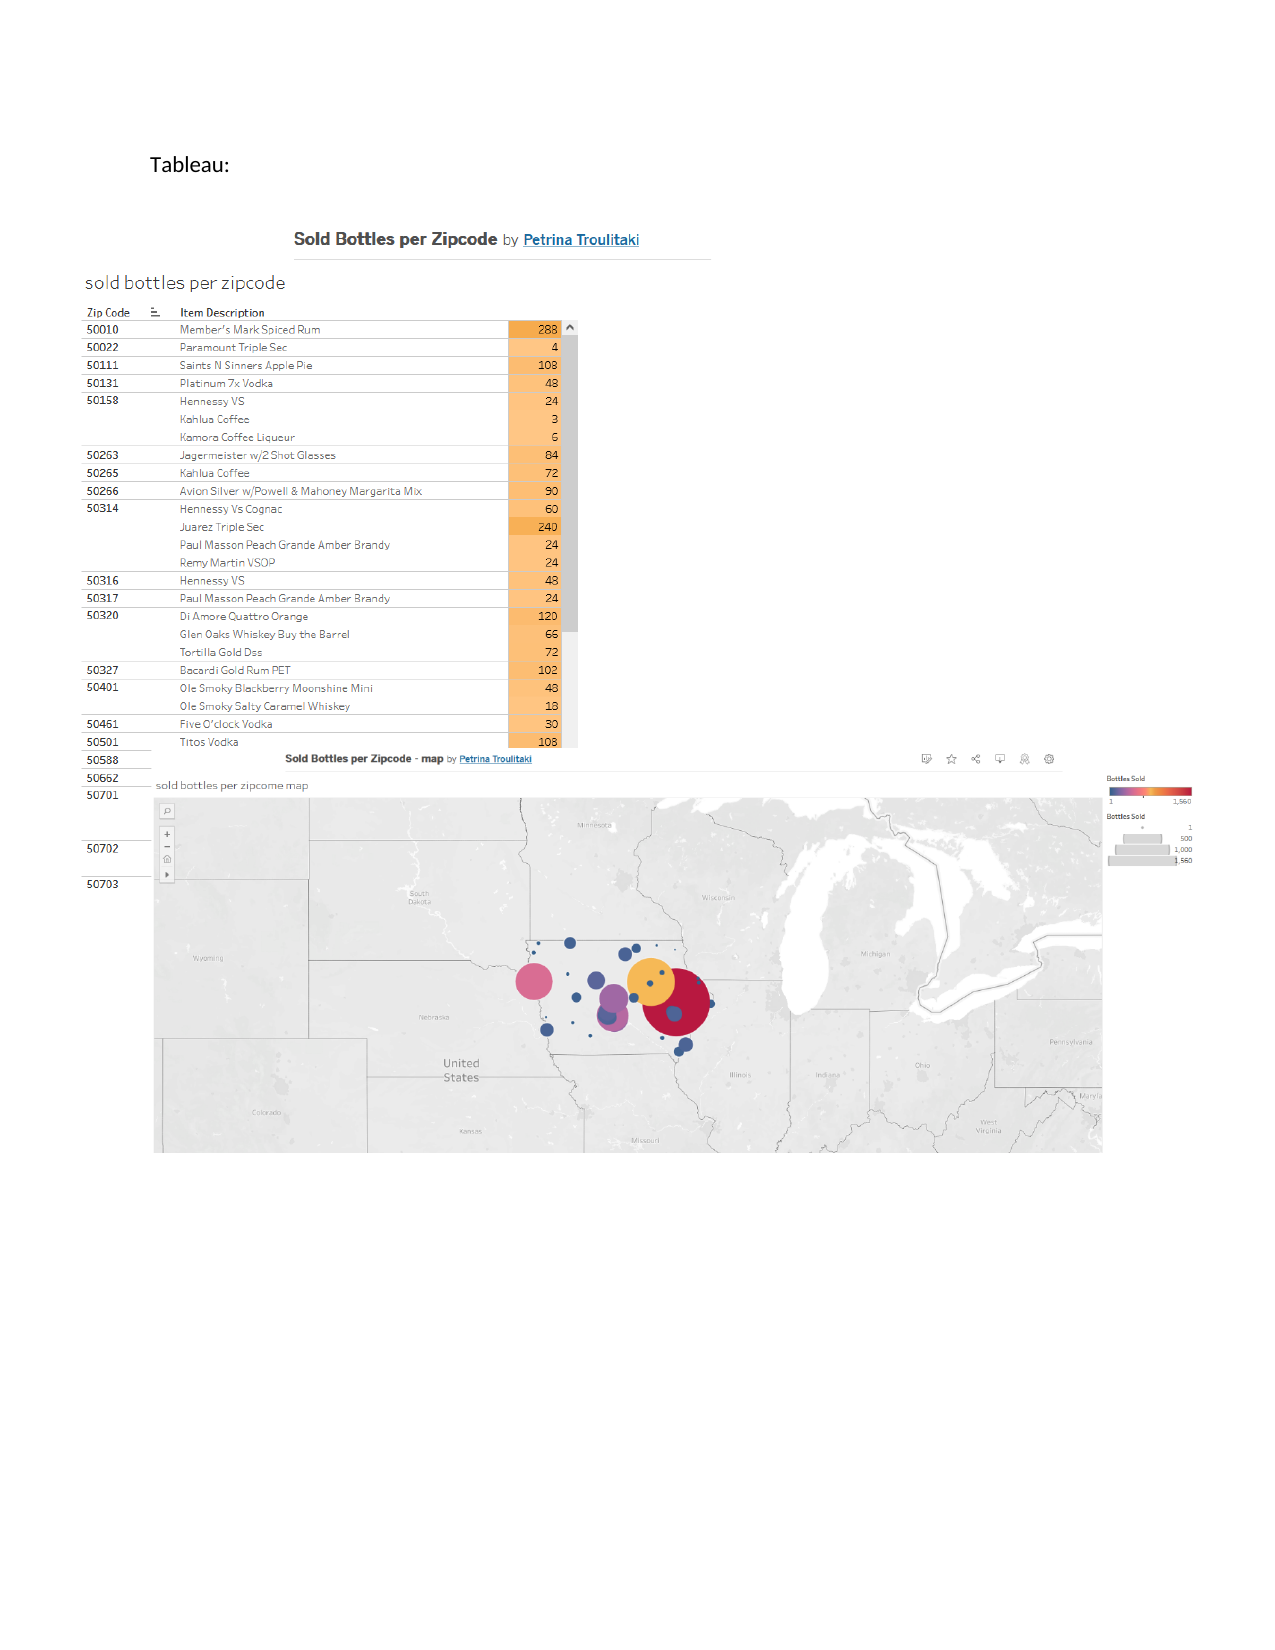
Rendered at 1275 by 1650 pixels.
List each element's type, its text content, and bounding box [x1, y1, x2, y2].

text Tableau: [150, 150, 1125, 178]
picture [73, 222, 1197, 1152]
